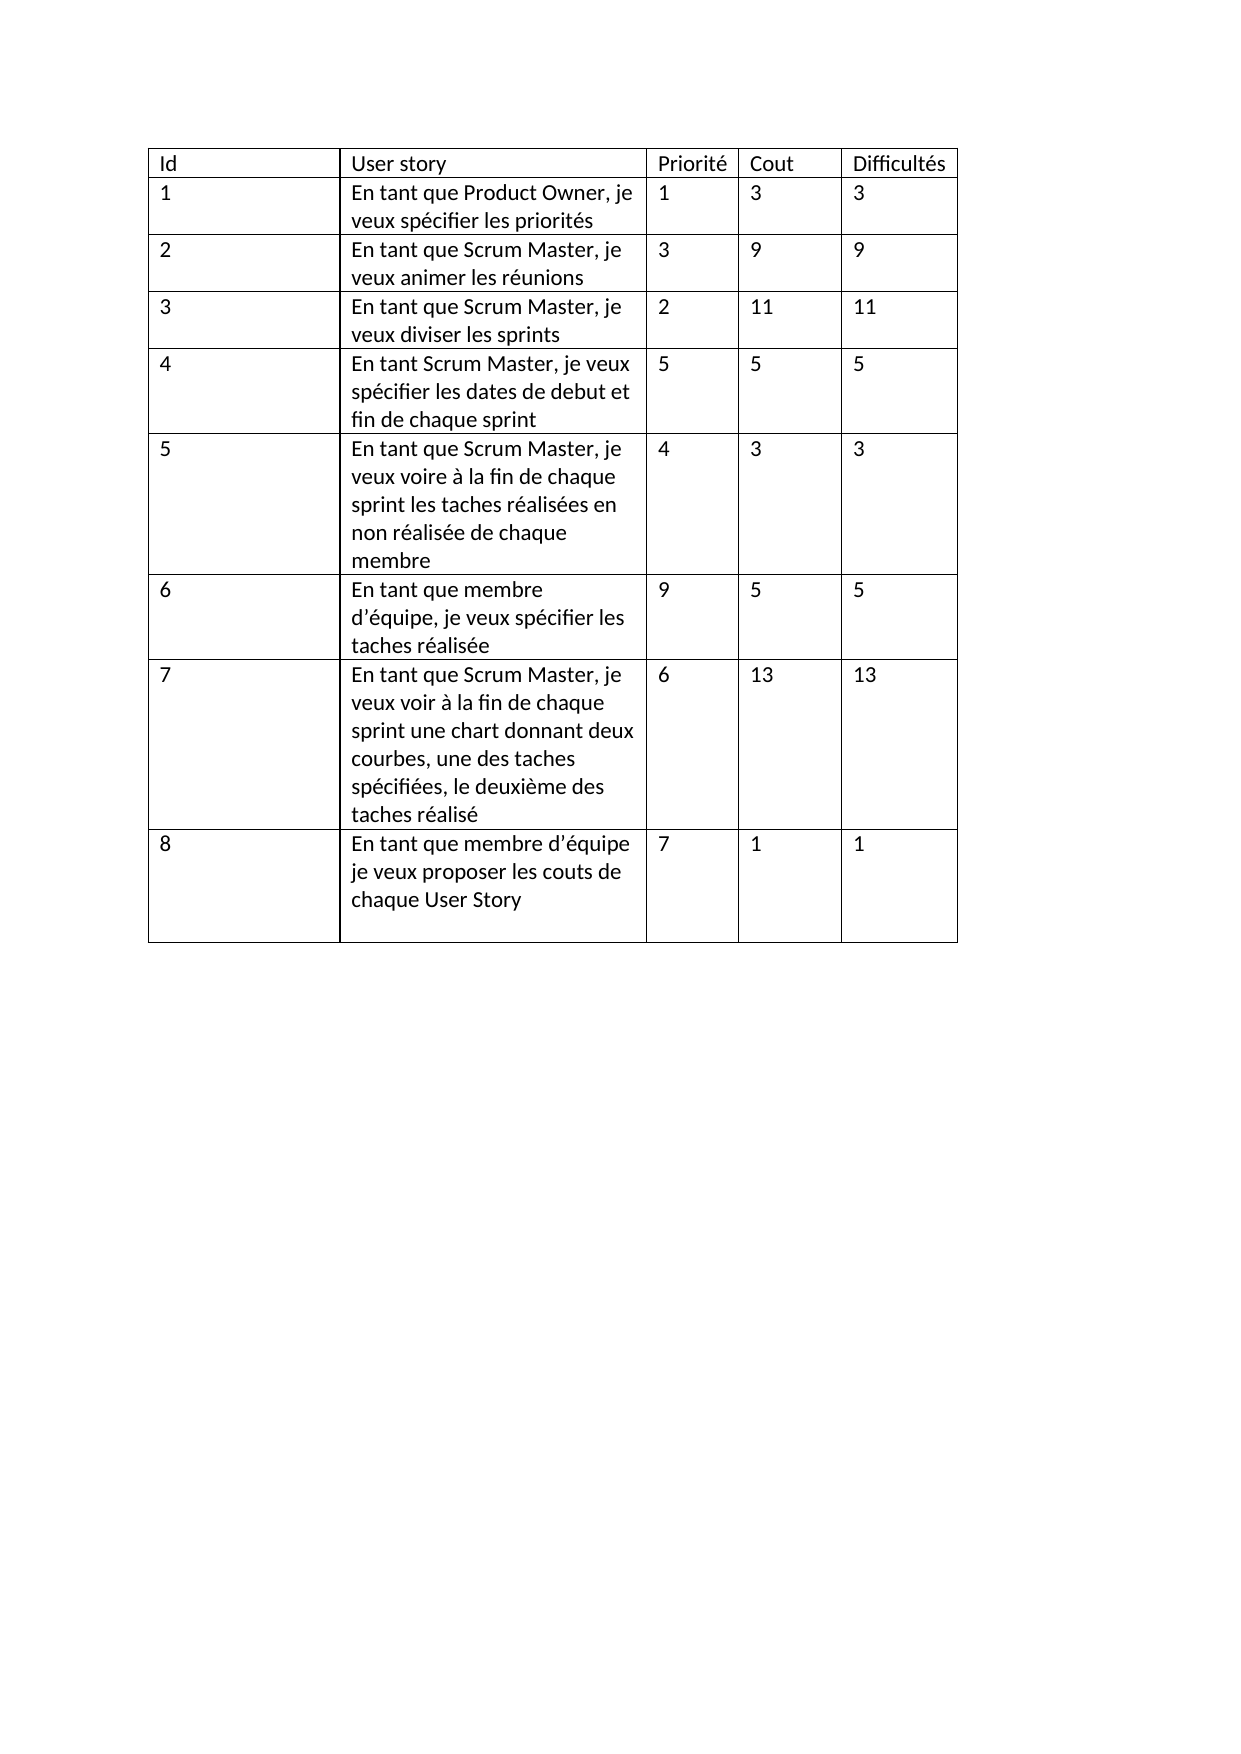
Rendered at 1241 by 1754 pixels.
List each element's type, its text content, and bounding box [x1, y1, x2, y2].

table_cell 8 [149, 830, 339, 942]
table_cell 5 [739, 349, 841, 433]
table_cell 5 [149, 434, 339, 574]
table_cell 2 [647, 292, 738, 348]
table_cell 1 [647, 178, 738, 234]
table_cell En tant que Scrum Master, je veux voir à la fin de chaque sprint une chart donnant deux courbes, une des taches spécifiées, le deuxième des taches réalisé [341, 660, 646, 828]
table_cell En tant que Scrum Master, je veux diviser les sprints [341, 292, 646, 348]
table_cell En tant que membre d’équipe je veux proposer les couts de chaque User Story [341, 830, 646, 942]
table_cell 6 [149, 575, 339, 659]
table_header Difficultés [842, 149, 957, 177]
table_header Priorité [647, 149, 738, 177]
table_cell 6 [647, 660, 738, 828]
table_cell En tant que membre d’équipe, je veux spécifier les taches réalisée [341, 575, 646, 659]
table_cell 3 [842, 434, 957, 574]
table_cell 11 [739, 292, 841, 348]
table_cell 3 [149, 292, 339, 348]
table_cell 5 [842, 575, 957, 659]
table_cell 1 [842, 830, 957, 942]
table_cell 5 [842, 349, 957, 433]
table_cell 1 [149, 178, 339, 234]
table_cell En tant que Scrum Master, je veux animer les réunions [341, 235, 646, 291]
table_header User story [341, 149, 646, 177]
table_cell 11 [842, 292, 957, 348]
table_cell En tant que Product Owner, je veux spécifier les priorités [341, 178, 646, 234]
table_cell 7 [149, 660, 339, 828]
table_cell 9 [739, 235, 841, 291]
table_cell 5 [739, 575, 841, 659]
table_cell 5 [647, 349, 738, 433]
table_cell 13 [842, 660, 957, 828]
table_cell 13 [739, 660, 841, 828]
table_cell 1 [739, 830, 841, 942]
table_cell 3 [739, 434, 841, 574]
table_cell 3 [842, 178, 957, 234]
table_header Cout [739, 149, 841, 177]
table_cell En tant Scrum Master, je veux spécifier les dates de debut et fin de chaque sprint [341, 349, 646, 433]
table_header Id [149, 149, 339, 177]
table_cell 4 [149, 349, 339, 433]
table_cell 2 [149, 235, 339, 291]
table_cell 7 [647, 830, 738, 942]
table_cell 9 [842, 235, 957, 291]
table_cell 3 [739, 178, 841, 234]
table_cell 4 [647, 434, 738, 574]
table_cell 3 [647, 235, 738, 291]
table_cell En tant que Scrum Master, je veux voire à la fin de chaque sprint les taches réalisées en non réalisée de chaque membre [341, 434, 646, 574]
table_cell 9 [647, 575, 738, 659]
